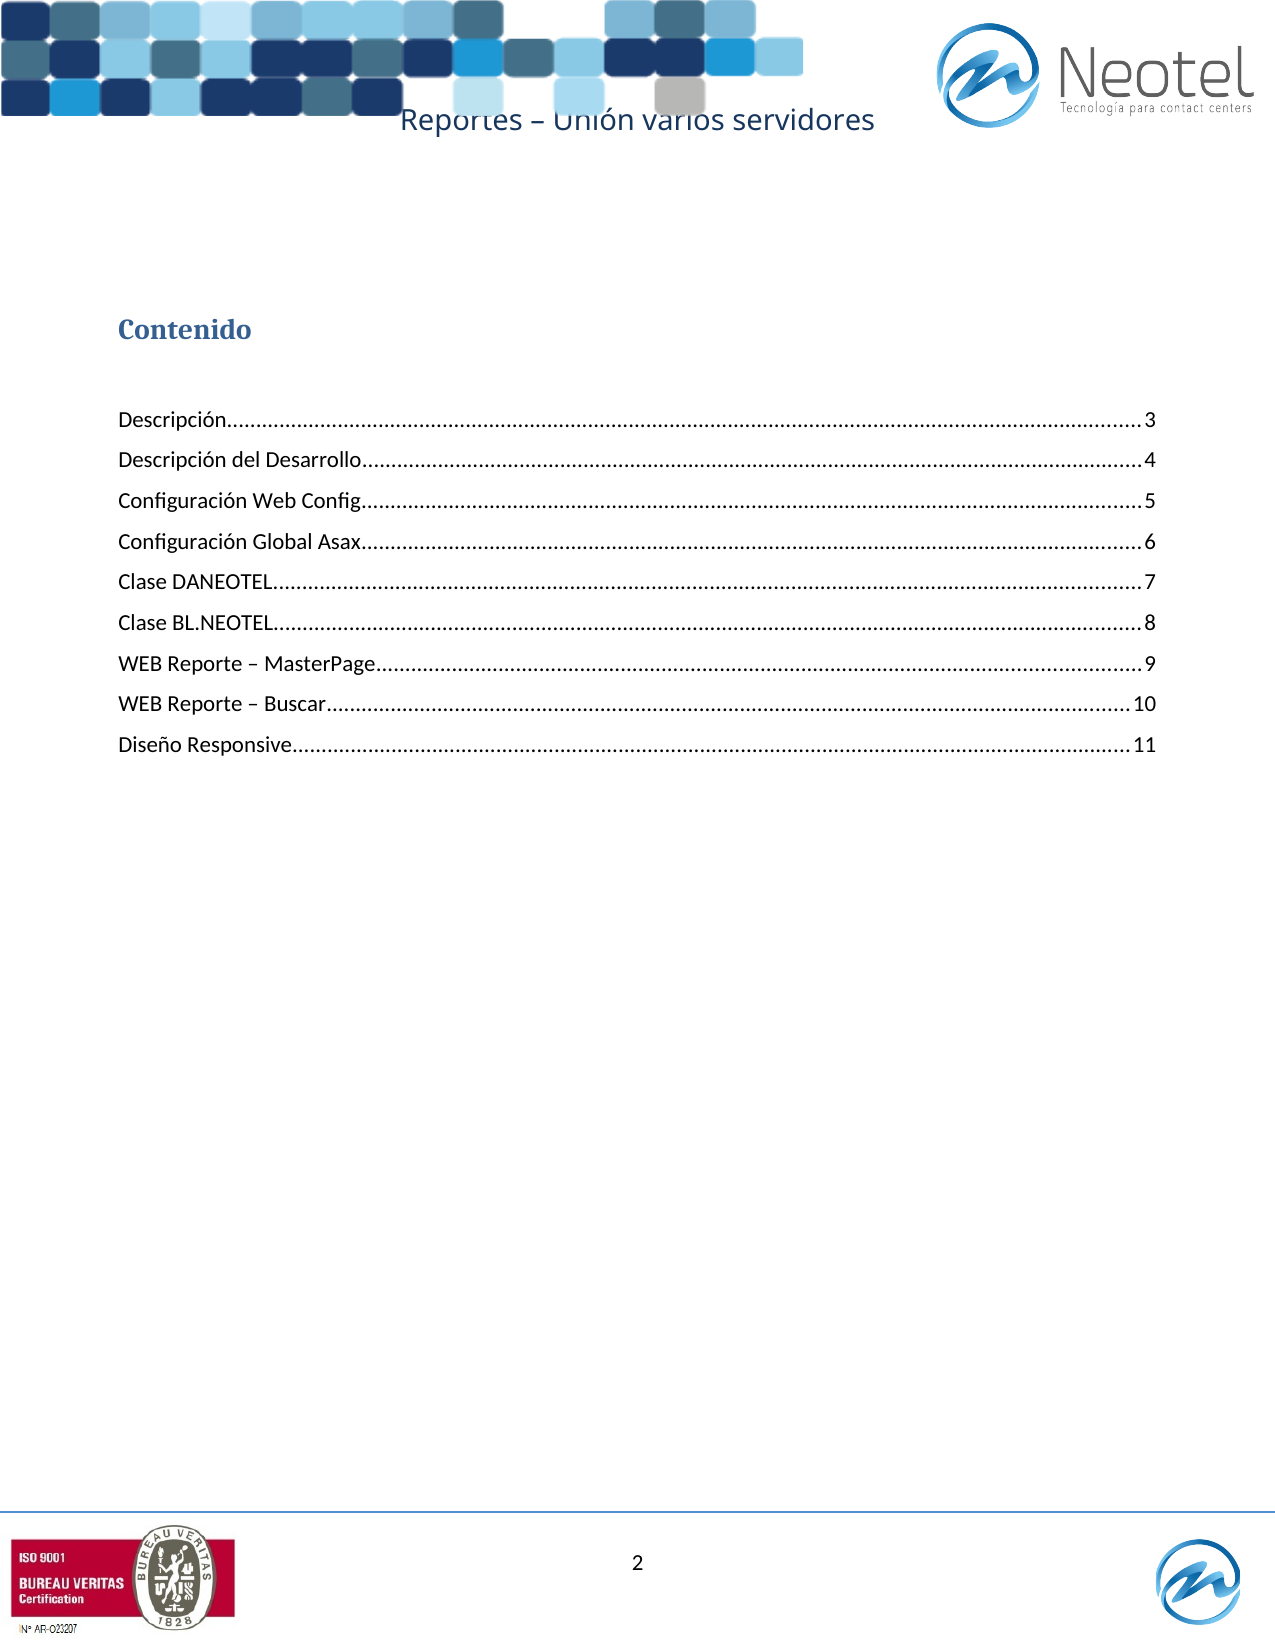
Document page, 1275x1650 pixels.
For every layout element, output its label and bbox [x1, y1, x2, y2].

picture [0, 1518, 238, 1638]
picture [0, 0, 803, 115]
picture [936, 23, 1254, 128]
picture [1155, 1539, 1241, 1625]
